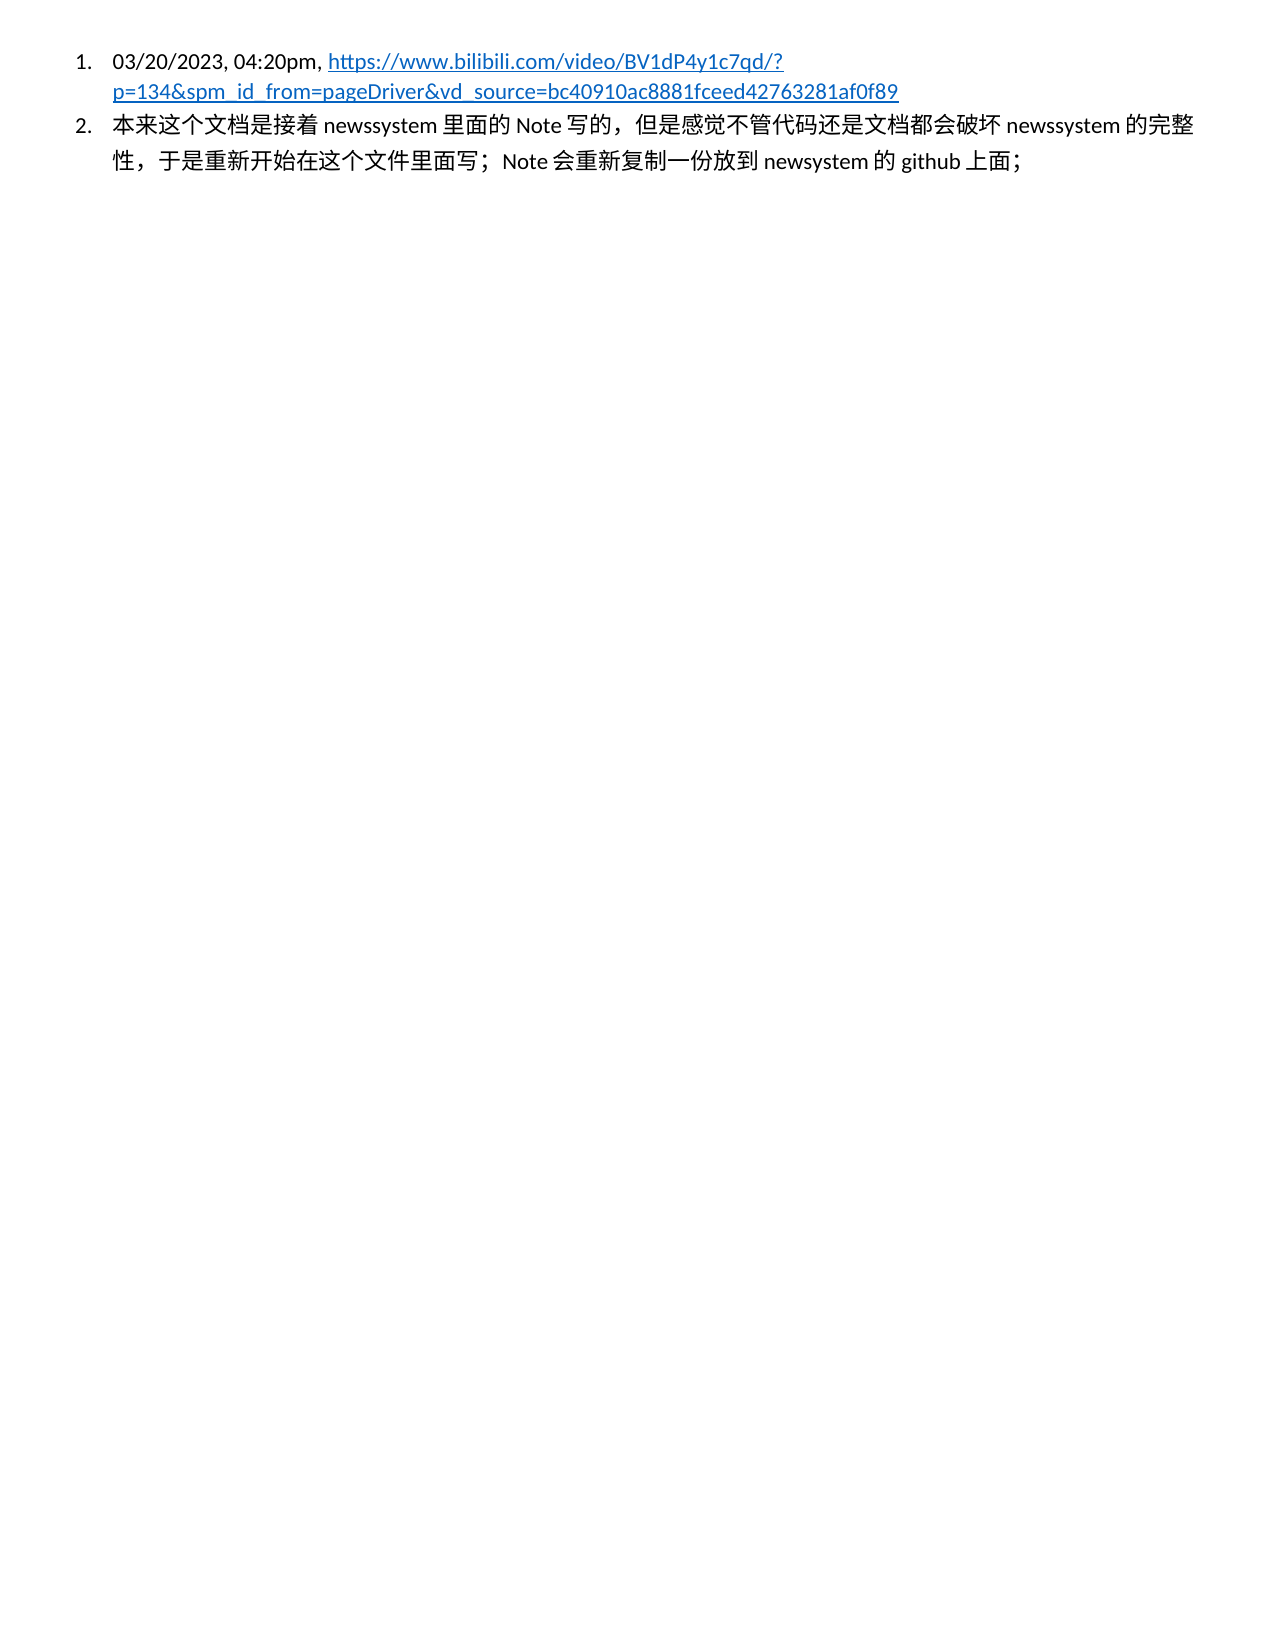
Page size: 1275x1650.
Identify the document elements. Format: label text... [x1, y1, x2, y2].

list 03/20/2023, 04:20pm, https://www.bilibili.com/video/BV1dP4y1c7qd/?p=134&spm_id_from=pageDriver&vd_source=bc40910ac8881fceed42763281af0f89 [75, 47, 1200, 105]
list 本来这个文档是接着newssystem里面的Note写的，但是感觉不管代码还是文档都会破坏newssystem的完整性，于是重新开始在这个文件里面写；Note会重新复制一份放到newsystem的github上面； [75, 107, 1200, 176]
